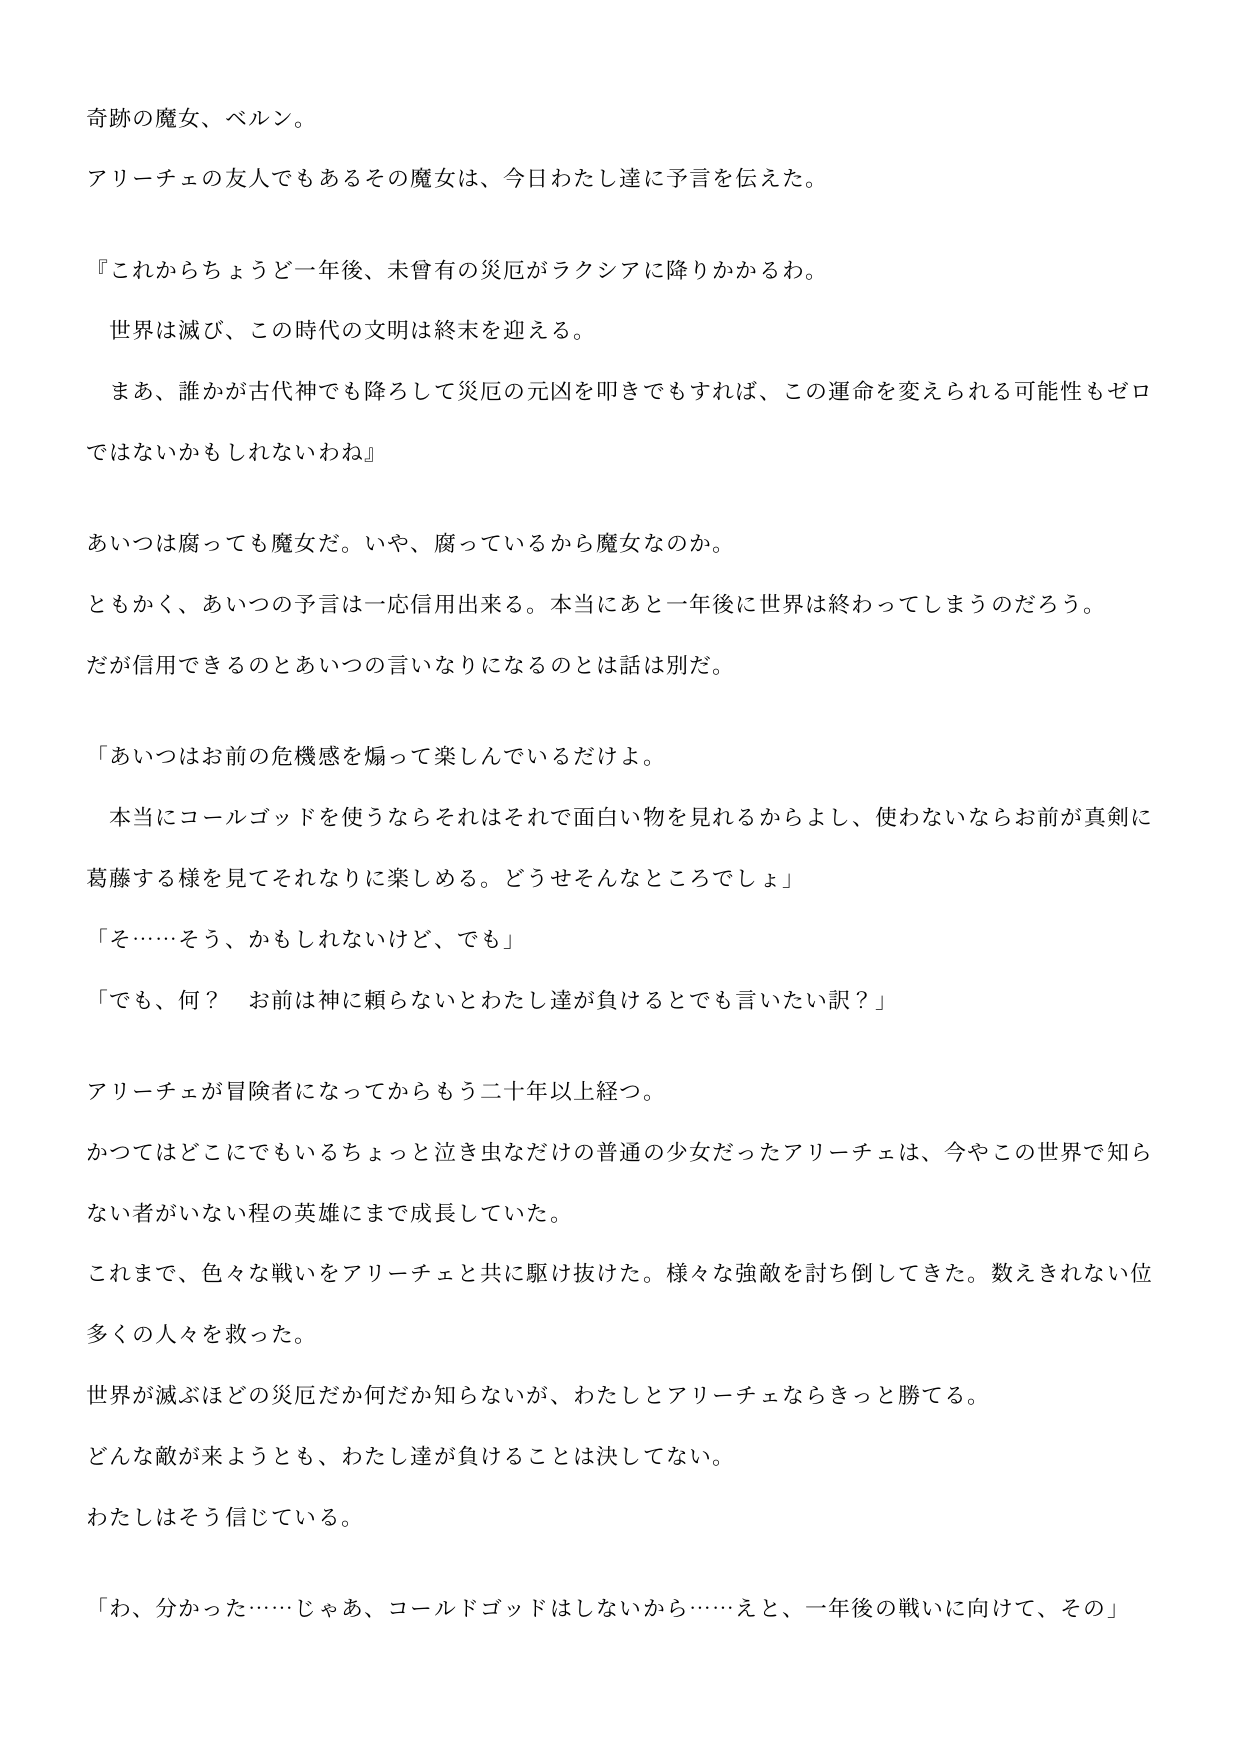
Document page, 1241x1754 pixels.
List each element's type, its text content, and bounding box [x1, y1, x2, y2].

text アリーチェの友人でもあるその魔女は、今日わたし達に予言を伝えた。 [86, 147, 1154, 208]
text 「でも、何？ お前は神に頼らないとわたし達が負けるとでも言いたい訳？」 [86, 968, 1154, 1029]
text ともかく、あいつの予言は一応信用出来る。本当にあと一年後に世界は終わってしまうのだろう。 [86, 573, 1154, 634]
text 本当にコールゴッドを使うならそれはそれで面白い物を見れるからよし、使わないならお前が真剣に葛藤する様を見てそれなりに楽しめる。どうせそんなところでしょ」 [86, 786, 1154, 907]
text だが信用できるのとあいつの言いなりになるのとは話は別だ。 [86, 634, 1154, 694]
text 世界が滅ぶほどの災厄だか何だか知らないが、わたしとアリーチェならきっと勝てる。 [86, 1364, 1154, 1424]
text かつてはどこにでもいるちょっと泣き虫なだけの普通の少女だったアリーチェは、今やこの世界で知らない者がいない程の英雄にまで成長していた。 [86, 1120, 1154, 1242]
text どんな敵が来ようとも、わたし達が負けることは決してない。 [86, 1424, 1154, 1485]
text 世界は滅び、この時代の文明は終末を迎える。 [86, 299, 1154, 360]
text 「あいつはお前の危機感を煽って楽しんでいるだけよ。 [86, 725, 1154, 786]
text わたしはそう信じている。 [86, 1485, 1154, 1546]
text 「わ、分かった……じゃあ、コールドゴッドはしないから……えと、一年後の戦いに向けて、その」 [86, 1577, 1154, 1637]
text アリーチェが冒険者になってからもう二十年以上経つ。 [86, 1059, 1154, 1120]
text これまで、色々な戦いをアリーチェと共に駆け抜けた。様々な強敵を討ち倒してきた。数えきれない位多くの人々を救った。 [86, 1242, 1154, 1364]
text 『これからちょうど一年後、未曾有の災厄がラクシアに降りかかるわ。 [86, 238, 1154, 299]
text 奇跡の魔女、ベルン。 [86, 86, 1154, 147]
text あいつは腐っても魔女だ。いや、腐っているから魔女なのか。 [86, 512, 1154, 573]
text 「そ……そう、かもしれないけど、でも」 [86, 907, 1154, 968]
text まあ、誰かが古代神でも降ろして災厄の元凶を叩きでもすれば、この運命を変えられる可能性もゼロではないかもしれないわね』 [86, 360, 1154, 482]
